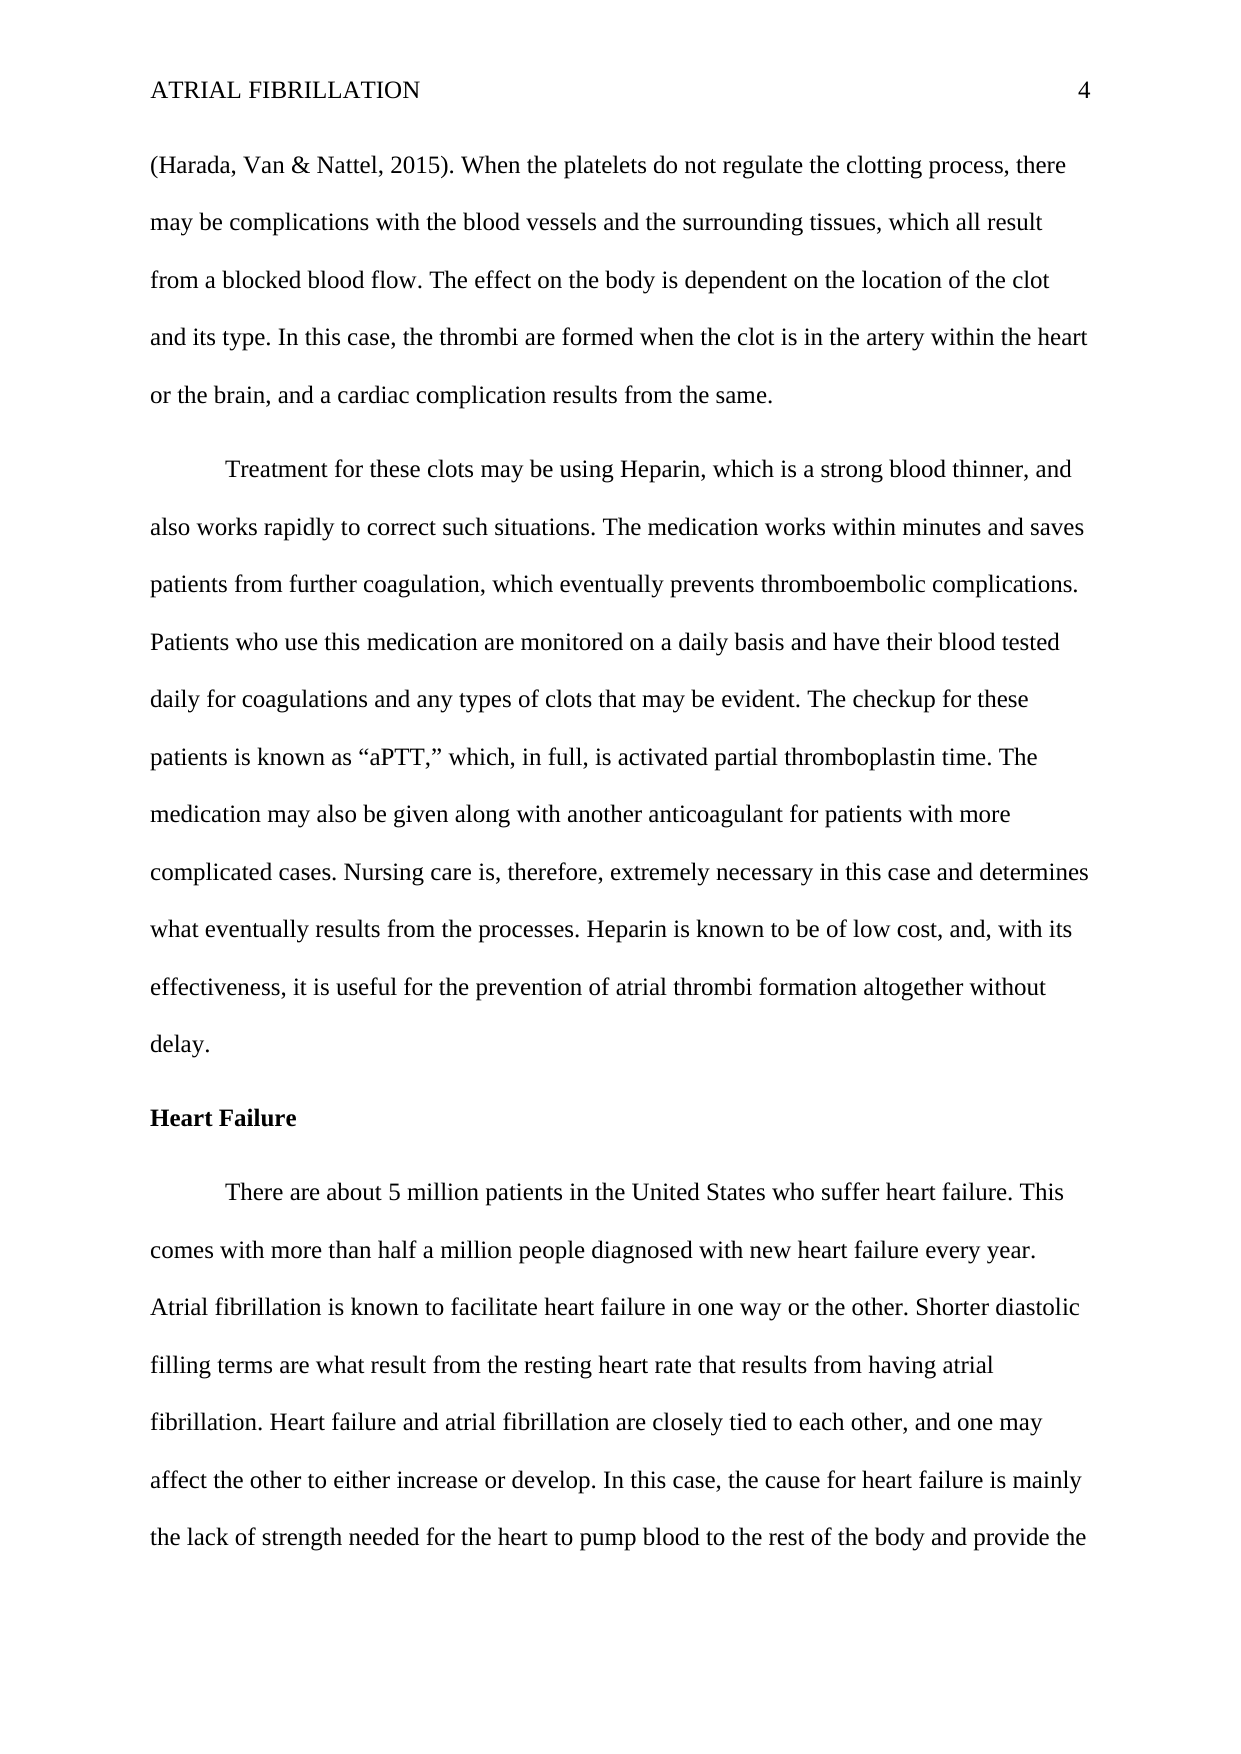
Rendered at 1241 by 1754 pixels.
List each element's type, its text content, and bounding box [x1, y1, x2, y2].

text Treatment for these clots may be using Heparin, which is a strong blood thinner, and also works rapidly to correct such situations. The medication works within minutes and saves patients from further coagulation, which eventually prevents thromboembolic complications. Patients who use this medication are monitored on a daily basis and have their blood tested daily for coagulations and any types of clots that may be evident. The checkup for these patients is known as “aPTT,” which, in full, is activated partial thromboplastin time. The medication may also be given along with another anticoagulant for patients with more complicated cases. Nursing care is, therefore, extremely necessary in this case and determines what eventually results from the processes. Heparin is known to be of low cost, and, with its effectiveness, it is useful for the prevention of atrial thrombi formation altogether without delay. [150, 454, 1090, 1058]
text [150, 150, 1090, 409]
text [150, 1177, 1090, 1551]
text Heart Failure [150, 1103, 1090, 1132]
